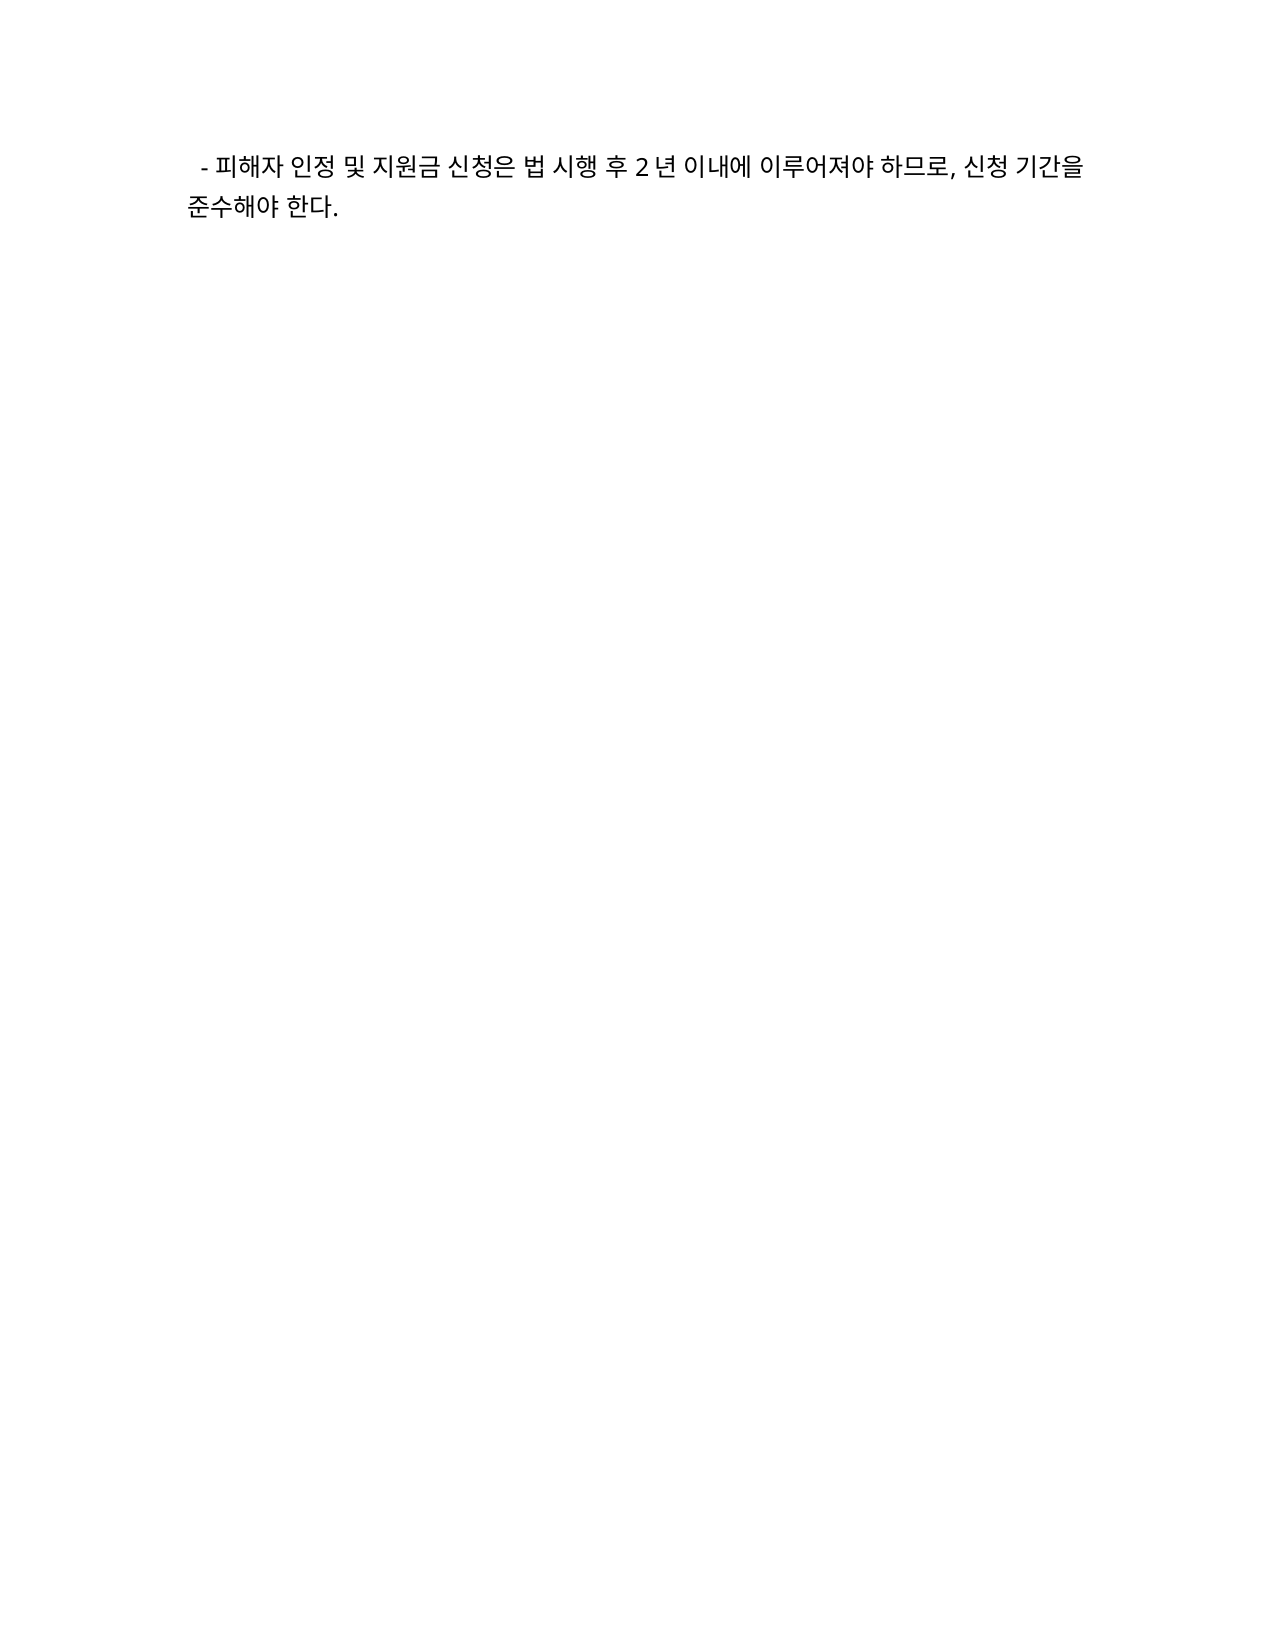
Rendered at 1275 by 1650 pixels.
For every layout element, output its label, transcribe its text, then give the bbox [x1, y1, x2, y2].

text - 피해자 인정 및 지원금 신청은 법 시행 후 2년 이내에 이루어져야 하므로, 신청 기간을 준수해야 한다. [187, 150, 1087, 223]
